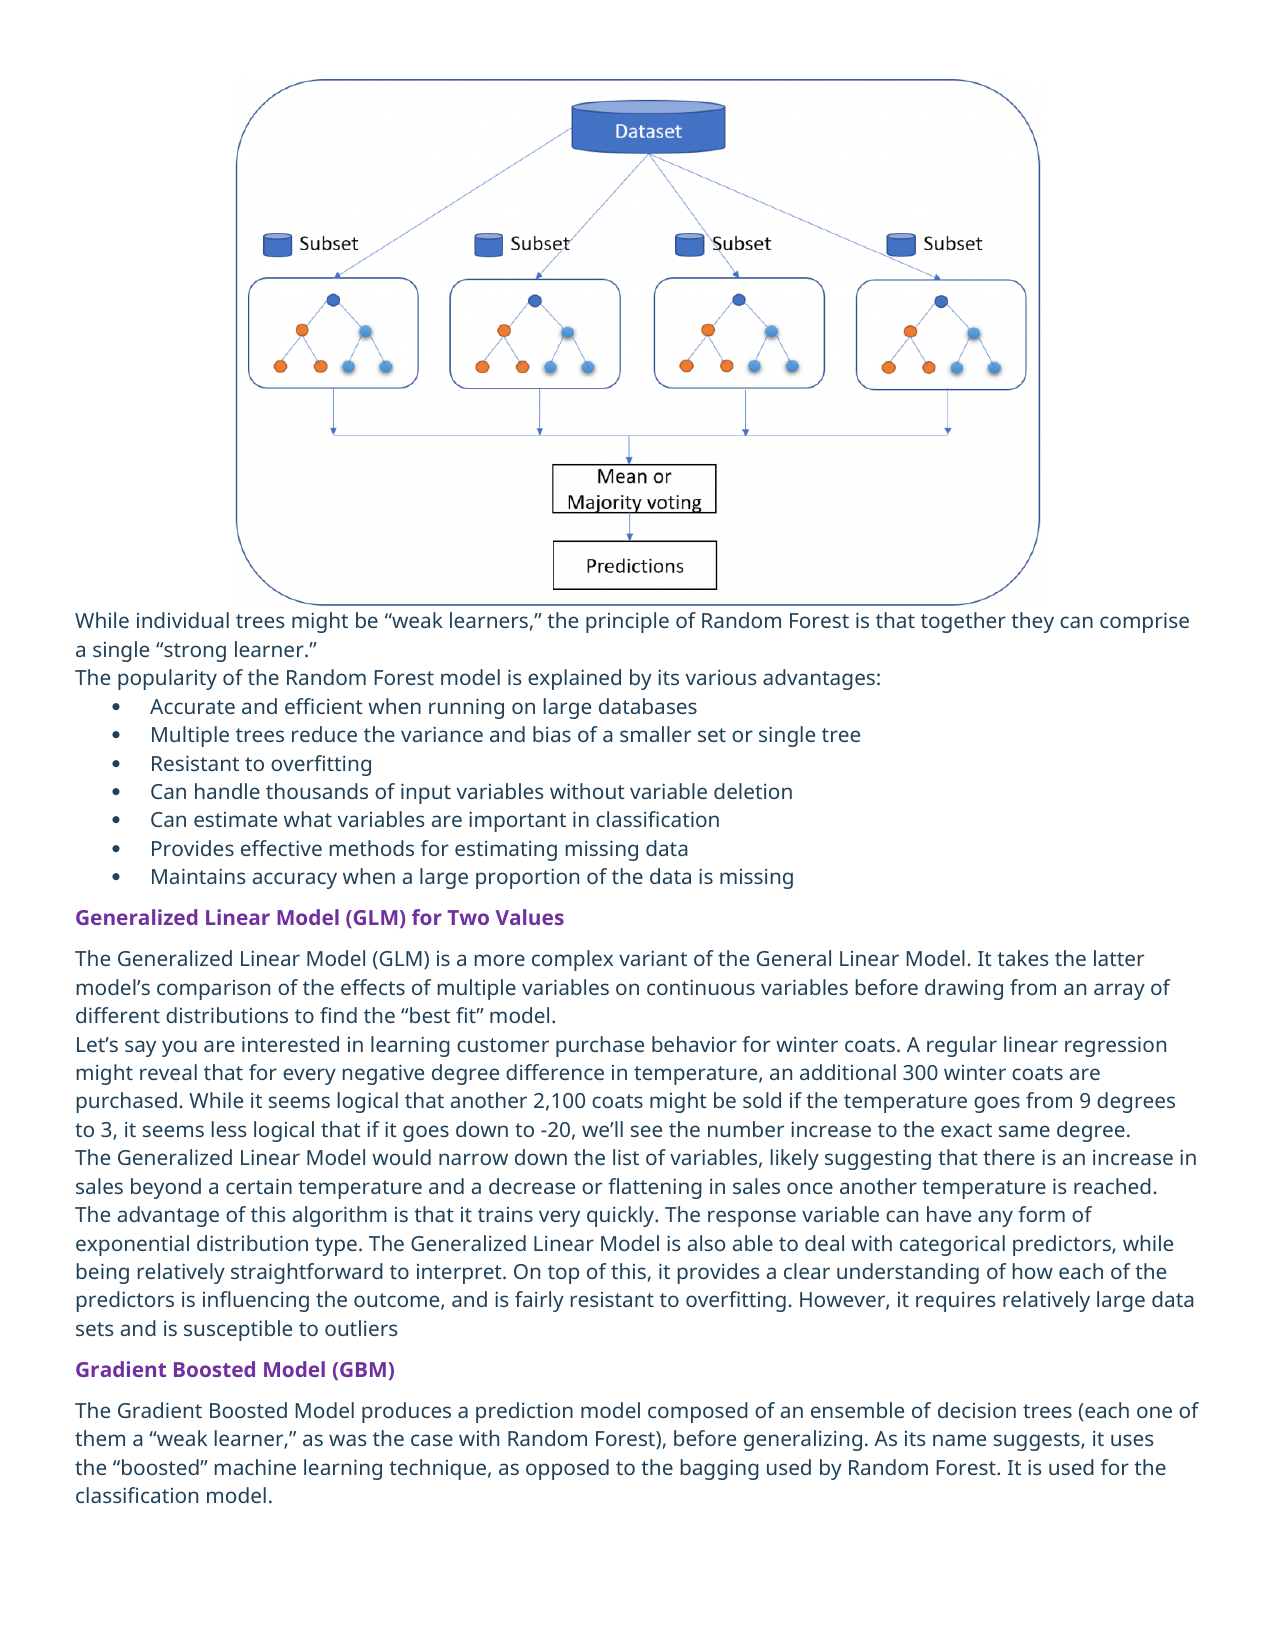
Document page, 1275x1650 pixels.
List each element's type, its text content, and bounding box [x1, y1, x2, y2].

text The Gradient Boosted Model produces a prediction model composed of an ensemble of decision trees (each one of them a “weak learner,” as was the case with Random Forest), before generalizing. As its name suggests, it uses the “boosted” machine learning technique, as opposed to the bagging used by Random Forest. It is used for the classification model. [75, 1396, 1200, 1510]
list Can handle thousands of input variables without variable deletion [112, 777, 1200, 806]
text The Generalized Linear Model (GLM) is a more complex variant of the General Linear Model. It takes the latter model’s comparison of the effects of multiple variables on continuous variables before drawing from an array of different distributions to find the “best fit” model. [75, 944, 1200, 1030]
text Let’s say you are interested in learning customer purchase behavior for winter coats. A regular linear regression might reveal that for every negative degree difference in temperature, an additional 300 winter coats are purchased. While it seems logical that another 2,100 coats might be sold if the temperature goes from 9 degrees to 3, it seems less logical that if it goes down to -20, we’ll see the number increase to the exact same degree. [75, 1030, 1200, 1143]
subtitle Generalized Linear Model (GLM) for Two Values [75, 903, 1200, 932]
list Provides effective methods for estimating missing data [112, 834, 1200, 862]
text The Generalized Linear Model would narrow down the list of variables, likely suggesting that there is an increase in sales beyond a certain temperature and a decrease or flattening in sales once another temperature is reached. [75, 1143, 1200, 1200]
list Multiple trees reduce the variance and bias of a smaller set or single tree [112, 720, 1200, 749]
list Maintains accuracy when a large proportion of the data is missing [112, 862, 1200, 891]
text The popularity of the Random Forest model is explained by its various advantages: [75, 663, 1200, 692]
picture [230, 75, 1045, 607]
list Can estimate what variables are important in classification [112, 806, 1200, 834]
list Accurate and efficient when running on large databases [112, 692, 1200, 720]
list Resistant to overfitting [112, 749, 1200, 777]
subtitle Gradient Boosted Model (GBM) [75, 1355, 1200, 1383]
text The advantage of this algorithm is that it trains very quickly. The response variable can have any form of exponential distribution type. The Generalized Linear Model is also able to deal with categorical predictors, while being relatively straightforward to interpret. On top of this, it provides a clear understanding of how each of the predictors is influencing the outcome, and is fairly resistant to overfitting. However, it requires relatively large data sets and is susceptible to outliers [75, 1200, 1200, 1342]
text While individual trees might be “weak learners,” the principle of Random Forest is that together they can comprise a single “strong learner.” [75, 607, 1200, 663]
